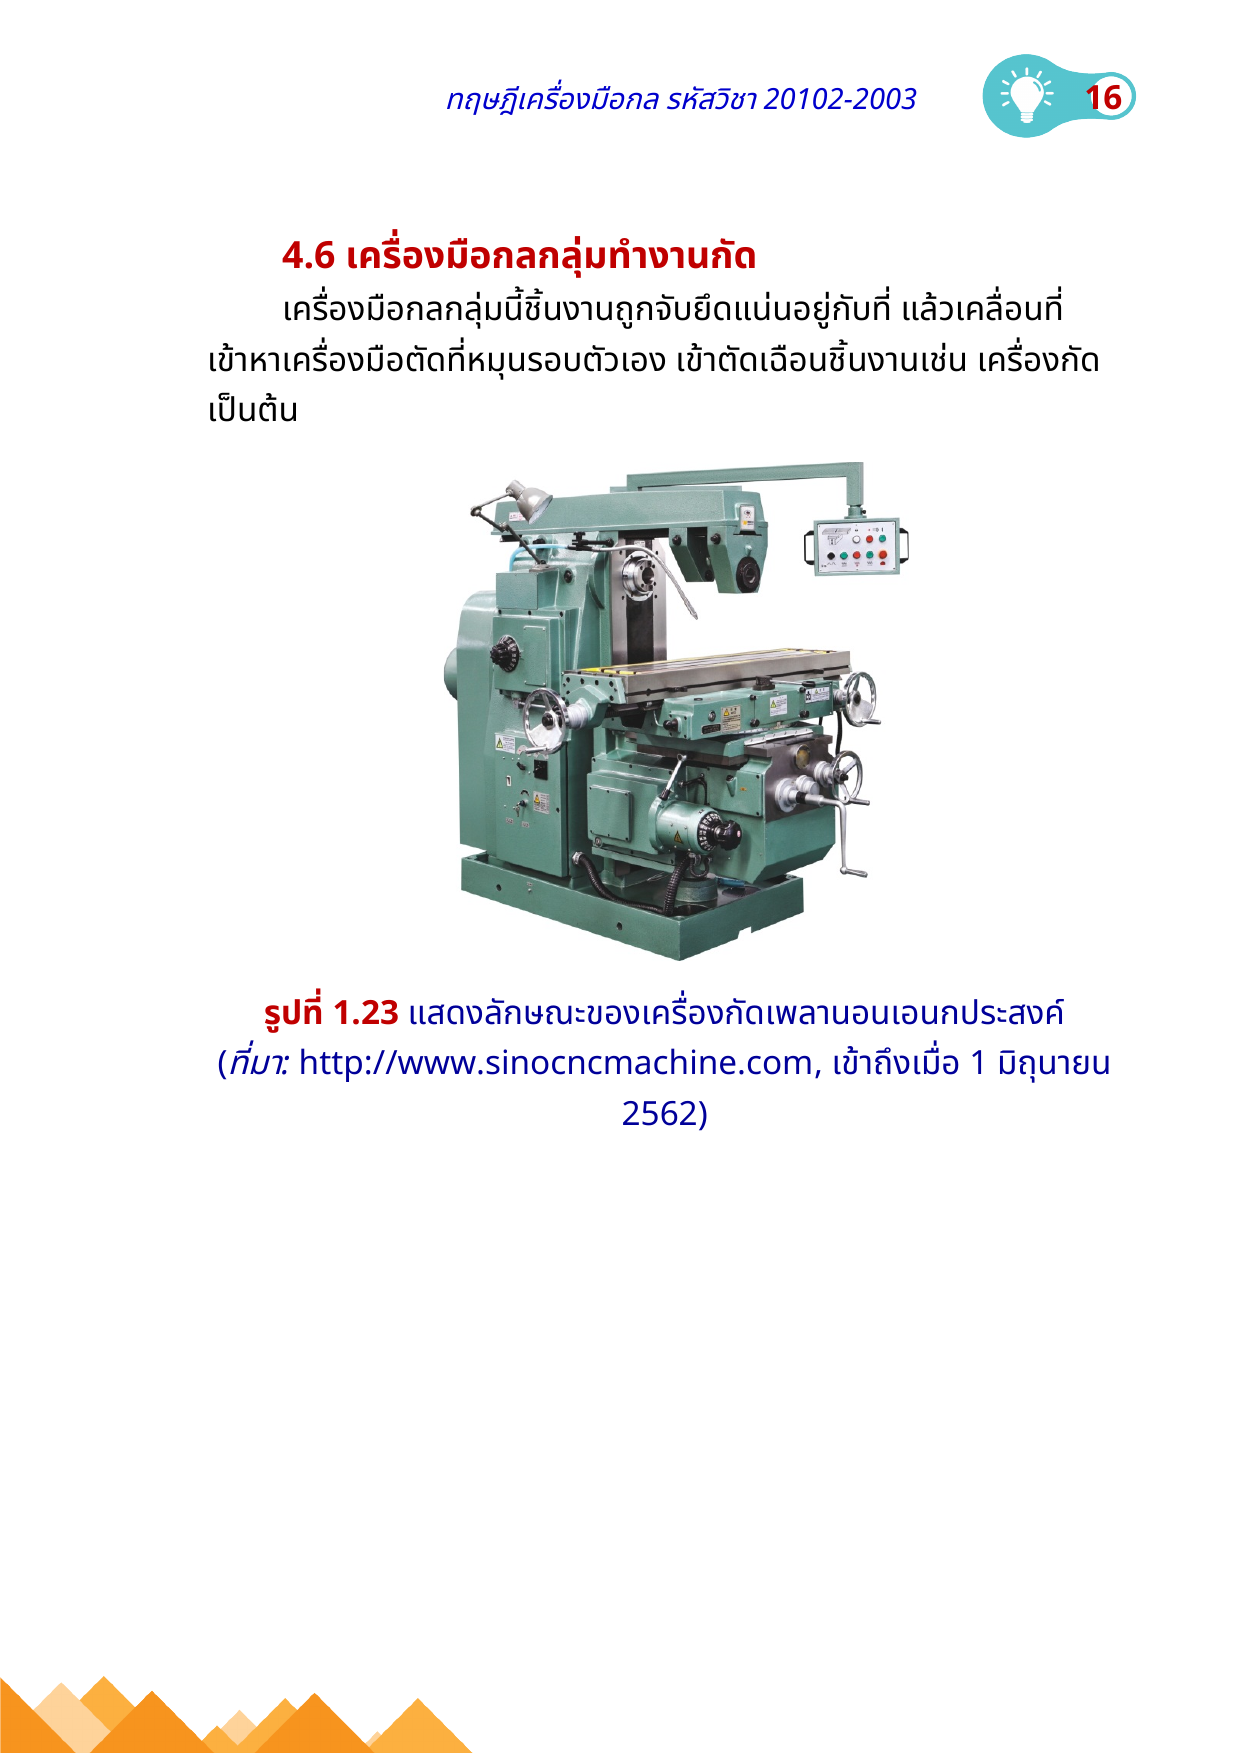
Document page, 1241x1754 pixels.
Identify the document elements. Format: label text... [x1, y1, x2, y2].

text 4.6 เครื่องมือกลกลุ่มทำงานกัด [207, 228, 1122, 285]
text เครื่องมือกลกลุ่มนี้ชิ้นงานถูกจับยึดแน่นอยู่กับที่ แล้วเคลื่อนที่เข้าหาเครื่องมือตัดที่หมุนรอบตัวเอง เข้าตัดเฉือนชิ้นงานเช่น เครื่องกัด เป็นต้น [207, 285, 1122, 436]
picture [236, 21, 1172, 144]
picture [0, 1556, 1239, 1753]
text รูปที่ 1.23 แสดงลักษณะของเครื่องกัดเพลานอนเอนกประสงค์ [207, 988, 1122, 1039]
text (ที่มา: http://www.sinocncmachine.com, เข้าถึงเมื่อ 1 มิถุนายน 2562) [207, 1039, 1122, 1135]
picture [443, 462, 909, 961]
